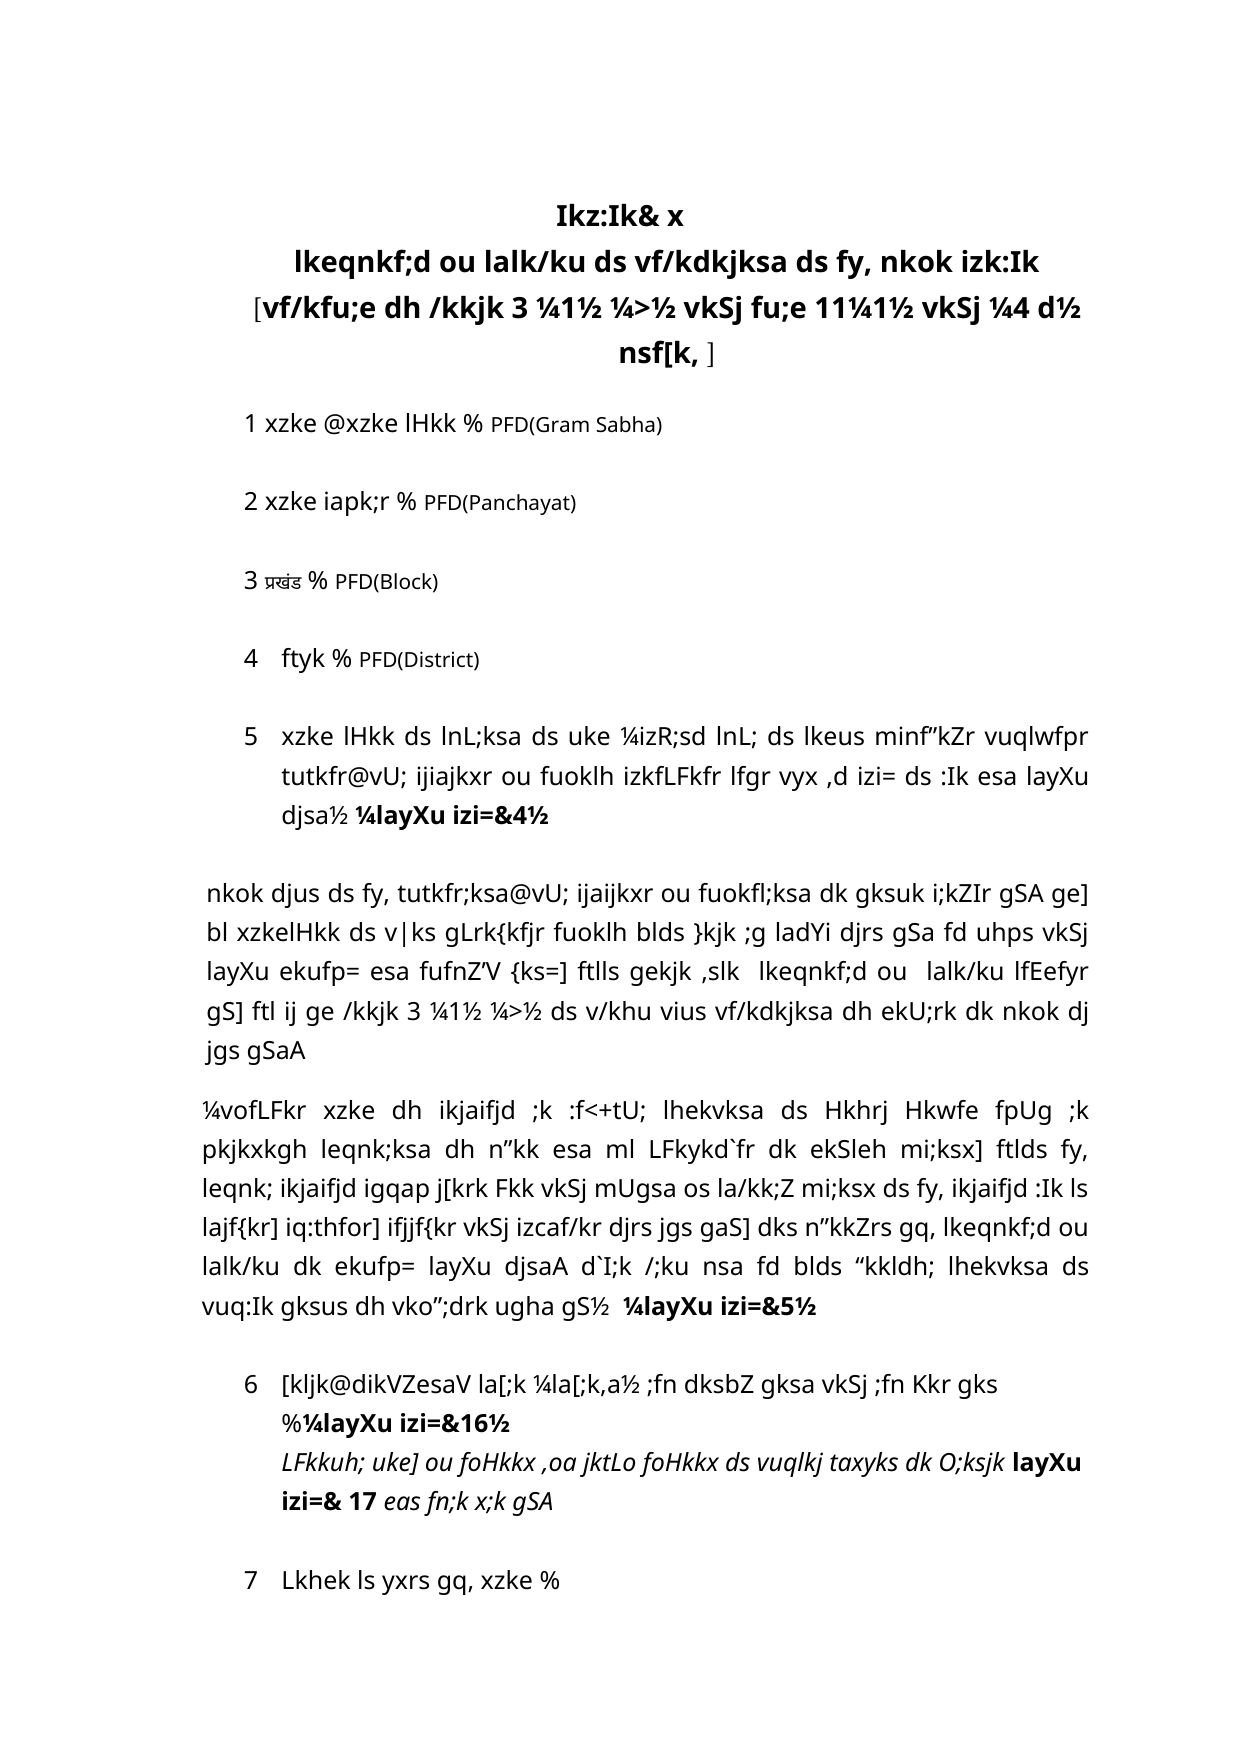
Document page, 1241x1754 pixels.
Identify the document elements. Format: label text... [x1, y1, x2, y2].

list [kljk@dikVZesaV la[;k ¼la[;k,a½ ;fn dksbZ gksa vkSj ;fn Kkr gks %¼layXu izi=&16½ [244, 1366, 1090, 1440]
list lkeqnkf;d ou lalk/ku ds vf/kdkjksa ds fy, nkok izk:Ik [244, 241, 1090, 281]
list 2 xzke iapk;r % PFD(Panchayat) [244, 484, 1090, 518]
list nkok djus ds fy, tutkfr;ksa@vU; ijaijkxr ou fuokfl;ksa dk gksuk i;kZIr gSA ge] bl xzkelHkk ds v|ks gLrk{kfjr fuoklh blds }kjk ;g ladYi djrs gSa fd uhps vkSj layXu ekufp= esa fufnZ’V {ks=] ftlls gekjk ,slk lkeqnkf;d ou lalk/ku lfEefyr gS] ftl ij ge /kkjk 3 ¼1½ ¼>½ ds v/khu vius vf/kdkjksa dh ekU;rk dk nkok dj jgs gSaA [206, 876, 1090, 1066]
list 1 xzke @xzke lHkk % PFD(Gram Sabha) [244, 406, 1090, 440]
list ftyk % PFD(District) [244, 641, 1090, 675]
text Ikz:Ik& x [150, 196, 1090, 235]
list LFkkuh; uke] ou foHkkx ,oa jktLo foHkkx ds vuqlkj taxyks dk O;ksjk layXu izi=& 17 eas fn;k x;k gSA [281, 1445, 1090, 1518]
list Lkhek ls yxrs gq, xzke % [244, 1562, 1090, 1596]
list [vf/kfu;e dh /kkjk 3 ¼1½ ¼>½ vkSj fu;e 11¼1½ vkSj ¼4 d½ nsf[k, ] [244, 287, 1090, 372]
list xzke lHkk ds lnL;ksa ds uke ¼izR;sd lnL; ds lkeus minf”kZr vuqlwfpr tutkfr@vU; ijiajkxr ou fuoklh izkfLFkfr lfgr vyx ,d izi= ds :Ik esa layXu djsa½ ¼layXu izi=&4½ [244, 719, 1090, 831]
list 3 प्रखंड % PFD(Block) [244, 562, 1090, 596]
text ¼vofLFkr xzke dh ikjaifjd ;k :f<+tU; lhekvksa ds Hkhrj Hkwfe fpUg ;k pkjkxkgh leqnk;ksa dh n”kk esa ml LFkykd`fr dk ekSleh mi;ksx] ftlds fy, leqnk; ikjaifjd igqap j[krk Fkk vkSj mUgsa os la/kk;Z mi;ksx ds fy, ikjaifjd :Ik ls lajf{kr] iq:thfor] ifjjf{kr vkSj izcaf/kr djrs jgs gaS] dks n”kkZrs gq, lkeqnkf;d ou lalk/ku dk ekufp= layXu djsaA d`I;k /;ku nsa fd blds “kkldh; lhekvksa ds vuq:Ik gksus dh vko”;drk ugha gS½ ¼layXu izi=&5½ [202, 1092, 1090, 1322]
